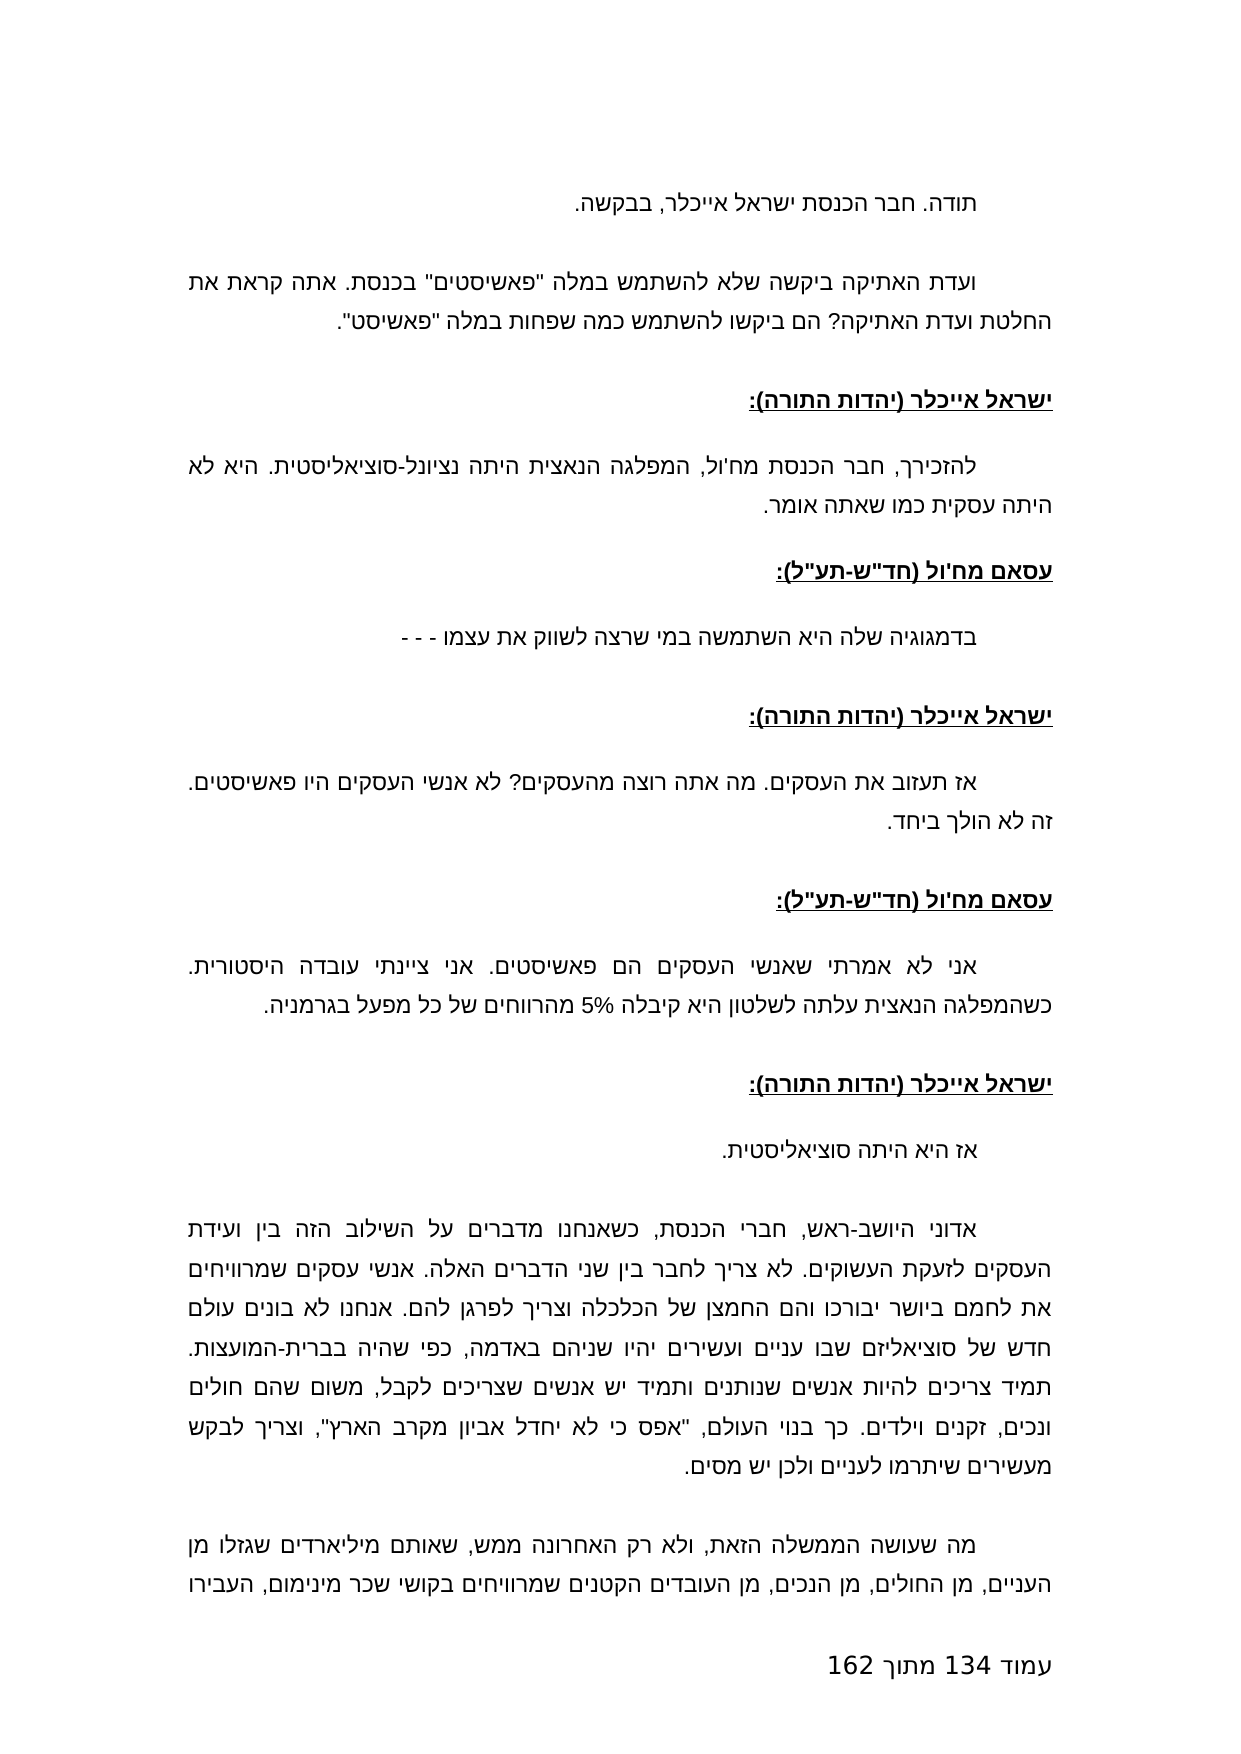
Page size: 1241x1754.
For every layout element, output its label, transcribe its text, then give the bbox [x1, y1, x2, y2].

text להזכירך, חבר הכנסת מח'ול, המפלגה הנאצית היתה נציונל-סוציאליסטית. היא לא היתה עסקית כמו שאתה אומר. [187, 453, 1053, 518]
text עסאם מח'ול (חד"ש-תע"ל): [187, 558, 1053, 584]
text אז היא היתה סוציאליסטית. [187, 1137, 1053, 1163]
text אני לא אמרתי שאנשי העסקים הם פאשיסטים. אני ציינתי עובדה היסטורית. כשהמפלגה הנאצית עלתה לשלטון היא קיבלה 5% מהרווחים של כל מפעל בגרמניה. [187, 953, 1053, 1019]
text תודה. חבר הכנסת ישראל אייכלר, בבקשה. [187, 189, 1053, 216]
text אדוני היושב-ראש, חברי הכנסת, כשאנחנו מדברים על השילוב הזה בין ועידת העסקים לזעקת העשוקים. לא צריך לחבר בין שני הדברים האלה. אנשי עסקים שמרוויחים את לחמם ביושר יבורכו והם החמצן של הכלכלה וצריך לפרגן להם. אנחנו לא בונים עולם חדש של סוציאליזם שבו עניים ועשירים יהיו שניהם באדמה, כפי שהיה בברית-המועצות. תמיד צריכים להיות אנשים שנותנים ותמיד יש אנשים שצריכים לקבל, משום שהם חולים ונכים, זקנים וילדים. כך בנוי העולם, "אפס כי לא יחדל אביון מקרב הארץ", וצריך לבקש מעשירים שיתרמו לעניים ולכן יש מסים. [187, 1216, 1053, 1479]
text בדמגוגיה שלה היא השתמשה במי שרצה לשווק את עצמו - - - [187, 624, 1053, 650]
text עסאם מח'ול (חד"ש-תע"ל): [187, 887, 1053, 913]
text אז תעזוב את העסקים. מה אתה רוצה מהעסקים? לא אנשי העסקים היו פאשיסטים. זה לא הולך ביחד. [187, 769, 1053, 834]
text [187, 1532, 1053, 1598]
text ועדת האתיקה ביקשה שלא להשתמש במלה "פאשיסטים" בכנסת. אתה קראת את החלטת ועדת האתיקה? הם ביקשו להשתמש כמה שפחות במלה "פאשיסט". [187, 268, 1053, 334]
text ישראל אייכלר (יהדות התורה): [187, 1071, 1053, 1098]
text ישראל אייכלר (יהדות התורה): [187, 387, 1053, 413]
text ישראל אייכלר (יהדות התורה): [187, 703, 1053, 729]
